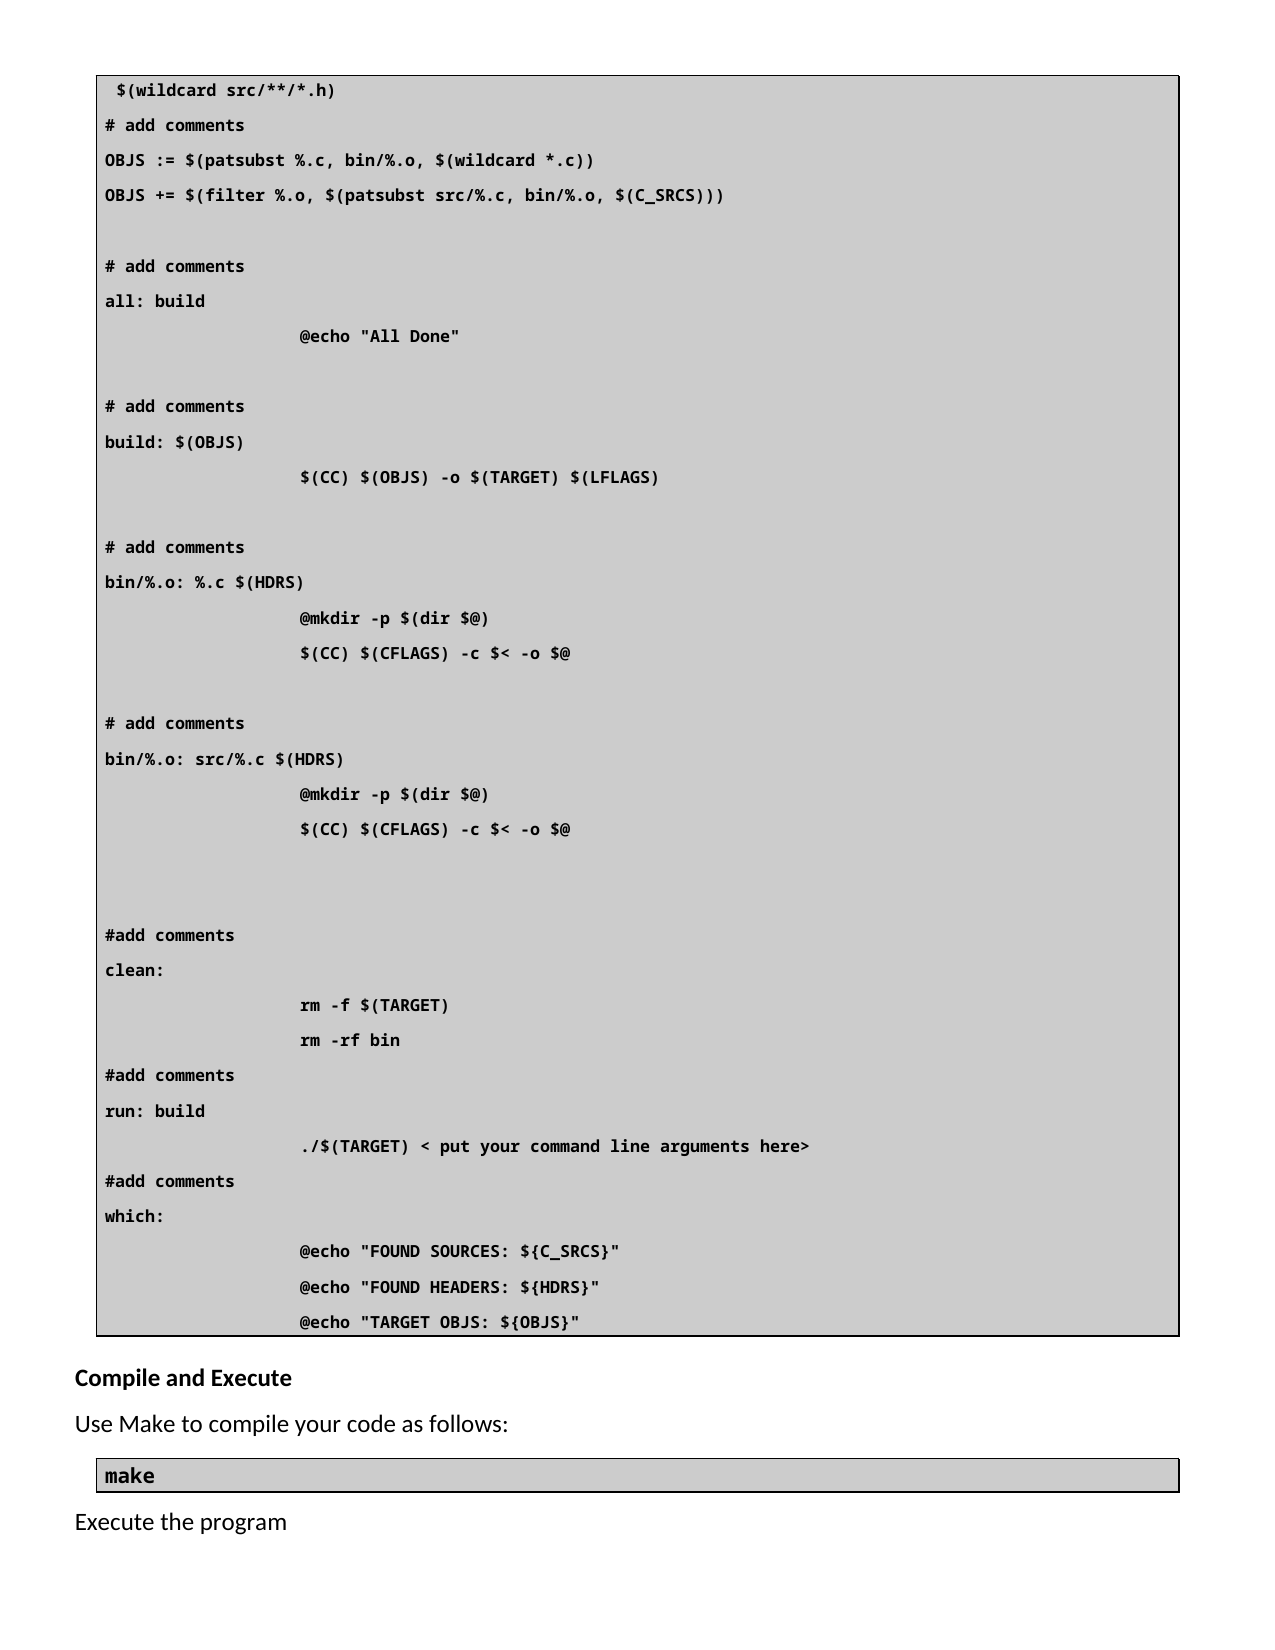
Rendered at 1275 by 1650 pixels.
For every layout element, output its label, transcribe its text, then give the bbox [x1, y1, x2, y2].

text all: build [97, 286, 1178, 312]
text @mkdir -p $(dir $@) [97, 779, 1178, 805]
text @mkdir -p $(dir $@) [97, 603, 1178, 629]
text $(CC) $(OBJS) -o $(TARGET) $(LFLAGS) [97, 462, 1178, 488]
text build: $(OBJS) [97, 427, 1178, 453]
text ./$(TARGET) < put your command line arguments here> [97, 1131, 1178, 1157]
text #add comments [97, 1061, 1178, 1087]
text bin/%.o: %.c $(HDRS) [97, 568, 1178, 594]
text run: build [97, 1096, 1178, 1122]
text rm -f $(TARGET) [97, 990, 1178, 1016]
text #add comments [97, 920, 1178, 946]
text make [97, 1459, 1178, 1491]
text # add comments [97, 533, 1178, 558]
text clean: [97, 955, 1178, 981]
text @echo "FOUND SOURCES: ${C_SRCS}" [97, 1237, 1178, 1263]
text # add comments [97, 709, 1178, 734]
text #add comments [97, 1166, 1178, 1192]
text @echo "TARGET OBJS: ${OBJS}" [97, 1307, 1178, 1335]
text rm -rf bin [97, 1026, 1178, 1051]
text $(CC) $(CFLAGS) -c $< -o $@ [97, 814, 1178, 840]
text $(CC) $(CFLAGS) -c $< -o $@ [97, 638, 1178, 664]
text Execute the program [74, 1506, 1197, 1536]
text OBJS := $(patsubst %.c, bin/%.o, $(wildcard *.c)) [97, 145, 1178, 171]
text @echo "All Done" [97, 321, 1178, 347]
text $(wildcard src/**/*.h) [97, 76, 1178, 101]
text which: [97, 1202, 1178, 1227]
text Use Make to compile your code as follows: [74, 1408, 1197, 1438]
subtitle Compile and Execute [75, 1362, 1200, 1393]
text # add comments [97, 110, 1178, 136]
text bin/%.o: src/%.c $(HDRS) [97, 744, 1178, 770]
text # add comments [97, 392, 1178, 418]
text @echo "FOUND HEADERS: ${HDRS}" [97, 1272, 1178, 1298]
text OBJS += $(filter %.o, $(patsubst src/%.c, bin/%.o, $(C_SRCS))) [97, 181, 1178, 206]
text # add comments [97, 251, 1178, 277]
